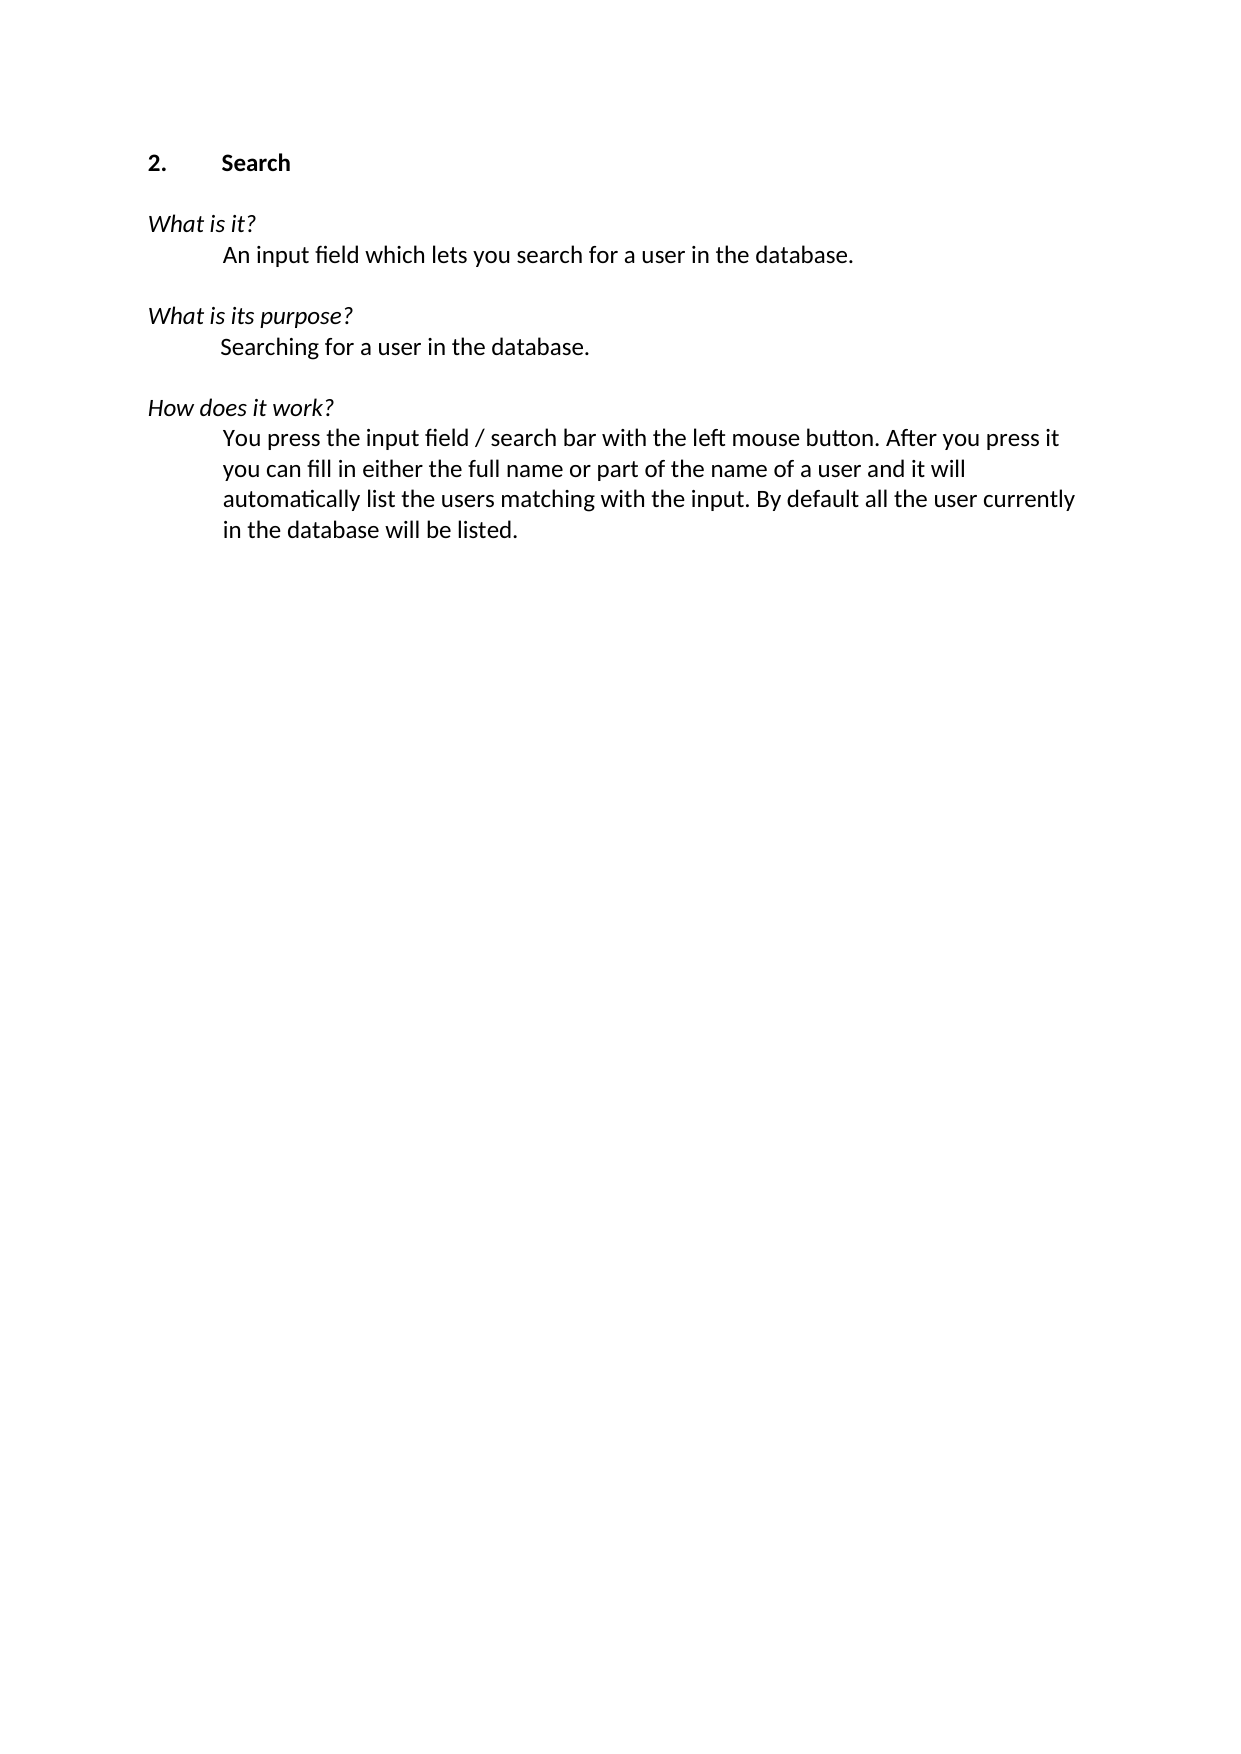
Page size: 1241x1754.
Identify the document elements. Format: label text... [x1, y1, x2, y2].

text An input field which lets you search for a user in the database. [223, 239, 1093, 270]
text How does it work? [148, 392, 1093, 422]
text What is its purpose? [148, 300, 1093, 331]
text 2. Search [148, 148, 1093, 178]
text What is it? [148, 209, 1093, 239]
text Searching for a user in the database. [220, 331, 1093, 361]
text You press the input field / search bar with the left mouse button. After you press it you can fill in either the full name or part of the name of a user and it will automatically list the users matching with the input. By default all the user currently in the database will be listed. [223, 422, 1093, 544]
